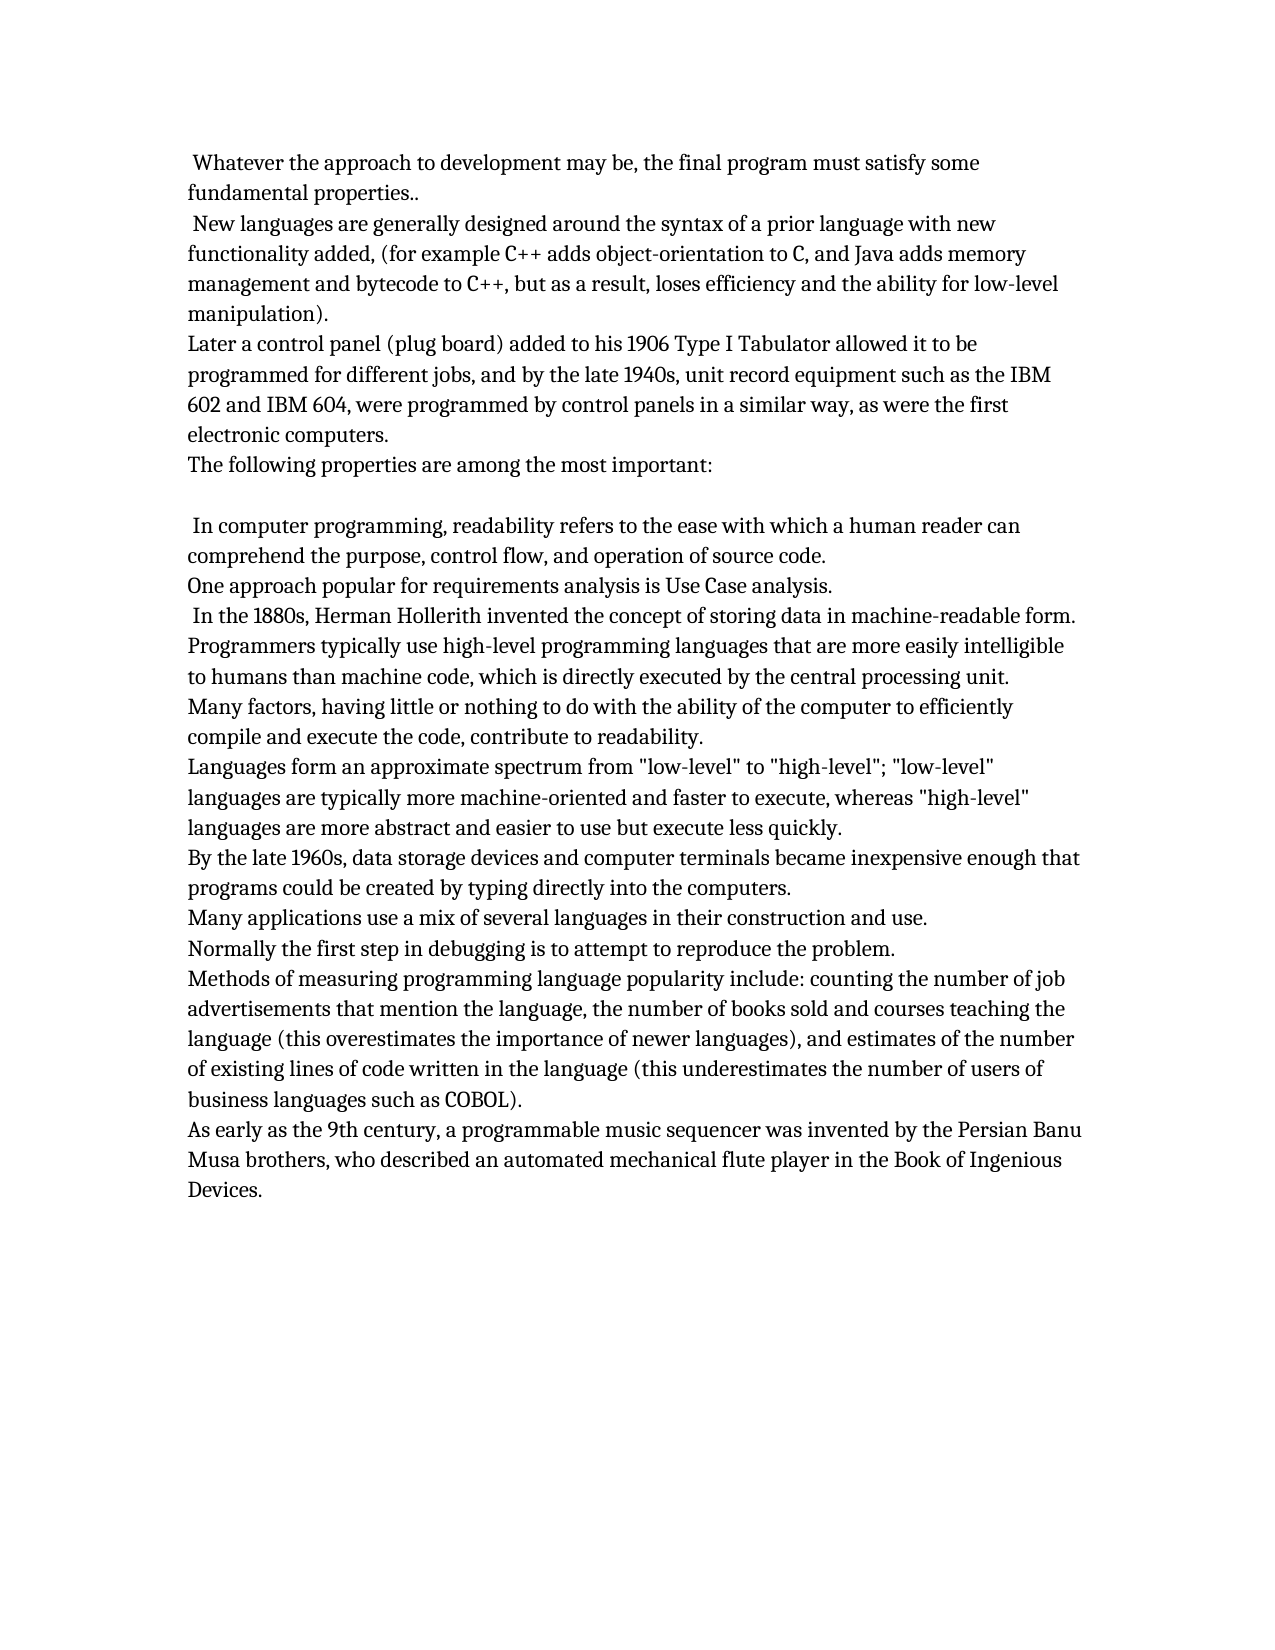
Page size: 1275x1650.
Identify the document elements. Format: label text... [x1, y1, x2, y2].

text Whatever the approach to development may be, the final program must satisfy some fundamental properties.. New languages are generally designed around the syntax of a prior language with new functionality added, (for example C++ adds object-orientation to C, and Java adds memory management and bytecode to C++, but as a result, loses efficiency and the ability for low-level manipulation). Later a control panel (plug board) added to his 1906 Type I Tabulator allowed it to be programmed for different jobs, and by the late 1940s, unit record equipment such as the IBM 602 and IBM 604, were programmed by control panels in a similar way, as were the first electronic computers. The following properties are among the most important: In computer programming, readability refers to the ease with which a human reader can comprehend the purpose, control flow, and operation of source code. One approach popular for requirements analysis is Use Case analysis. In the 1880s, Herman Hollerith invented the concept of storing data in machine-readable form. Programmers typically use high-level programming languages that are more easily intelligible to humans than machine code, which is directly executed by the central processing unit. Many factors, having little or nothing to do with the ability of the computer to efficiently compile and execute the code, contribute to readability. Languages form an approximate spectrum from "low-level" to "high-level"; "low-level" languages are typically more machine-oriented and faster to execute, whereas "high-level" languages are more abstract and easier to use but execute less quickly. By the late 1960s, data storage devices and computer terminals became inexpensive enough that programs could be created by typing directly into the computers. Many applications use a mix of several languages in their construction and use. Normally the first step in debugging is to attempt to reproduce the problem. Methods of measuring programming language popularity include: counting the number of job advertisements that mention the language, the number of books sold and courses teaching the language (this overestimates the importance of newer languages), and estimates of the number of existing lines of code written in the language (this underestimates the number of users of business languages such as COBOL). As early as the 9th century, a programmable music sequencer was invented by the Persian Banu Musa brothers, who described an automated mechanical flute player in the Book of Ingenious Devices. [187, 150, 1087, 1234]
